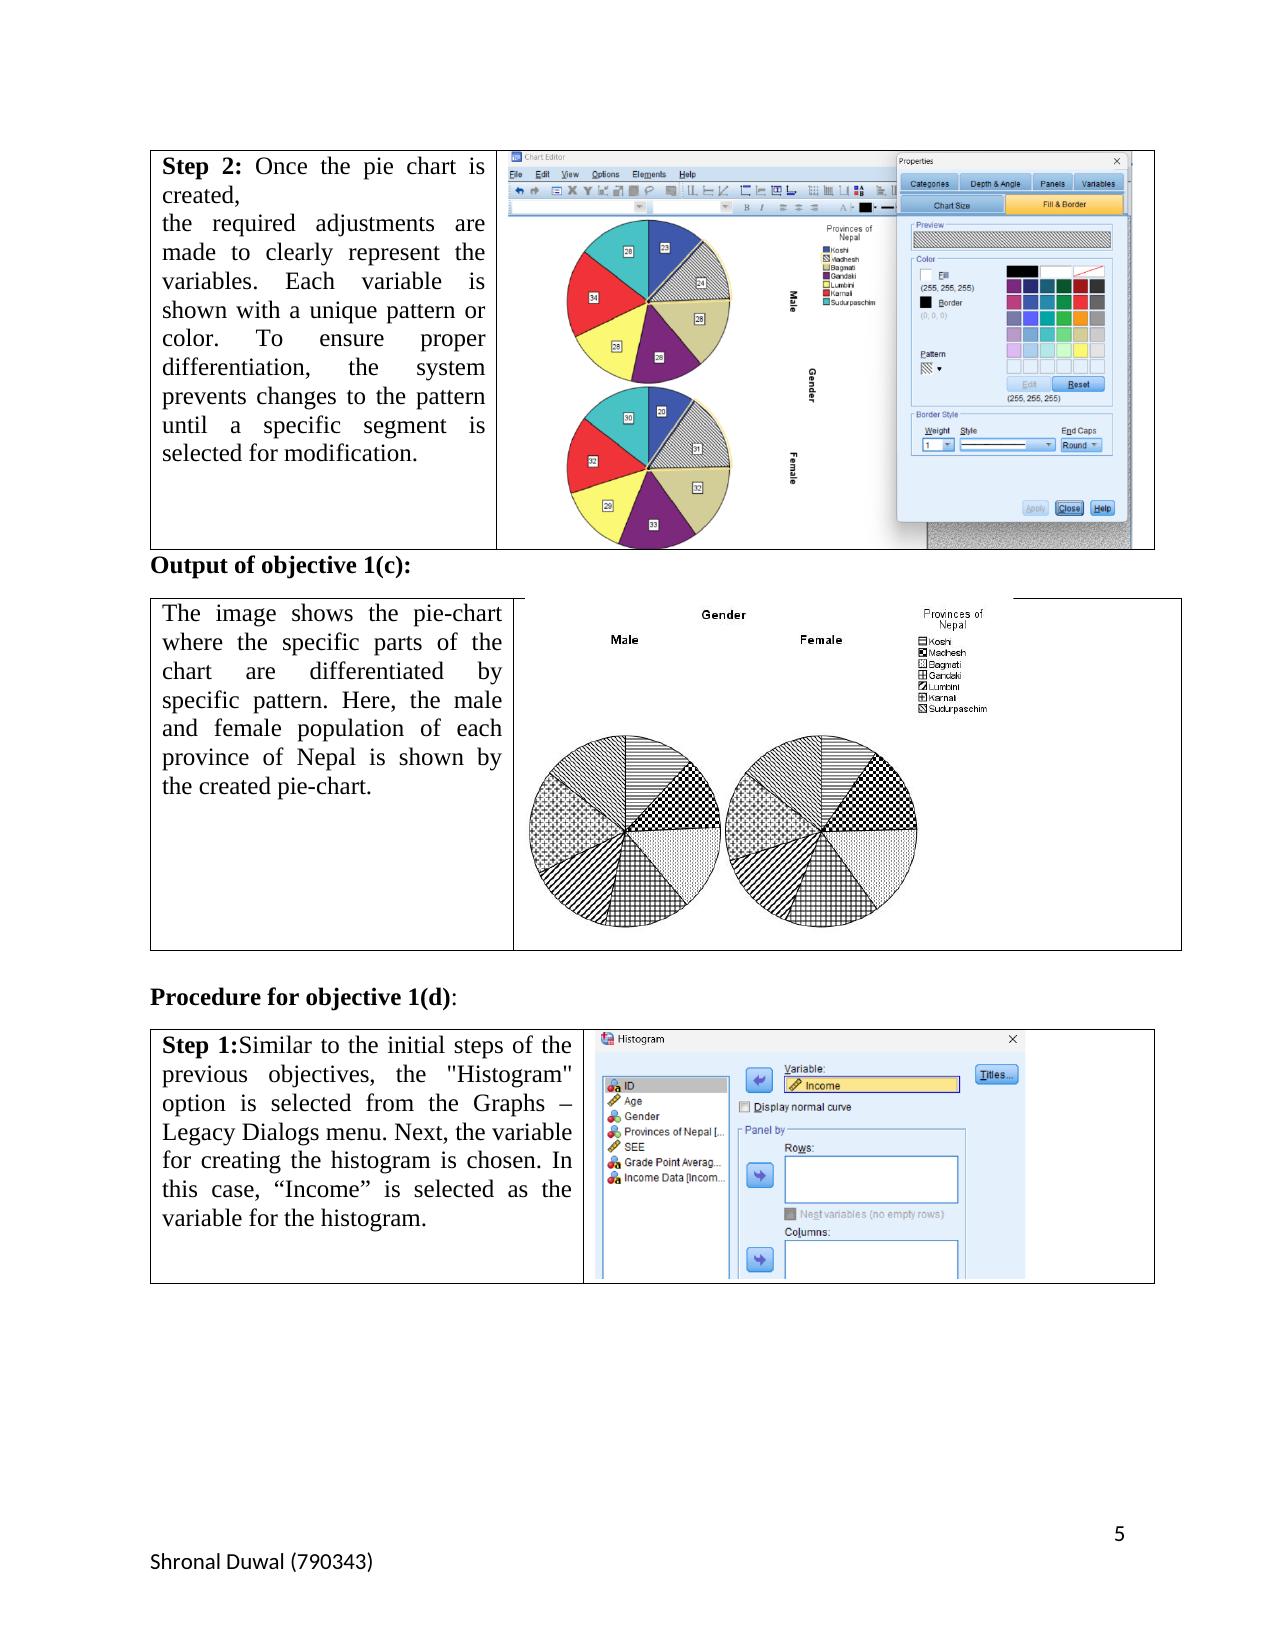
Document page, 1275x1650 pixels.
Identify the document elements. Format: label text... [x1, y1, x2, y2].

table_header [1014, 599, 1181, 949]
picture [595, 1030, 1026, 1279]
table_header [584, 1030, 1154, 1282]
list Procedure for objective 1(d): [150, 982, 1125, 1010]
picture [508, 151, 1133, 549]
table_header Step 1:Similar to the initial steps of the previous objectives, the "Histogram" option is selected from the Graphs – Legacy Dialogs menu. Next, the variable for creating the histogram is chosen. In this case, “Income” is selected as the variable for the histogram. [151, 1030, 583, 1282]
table_cell [1133, 151, 1154, 549]
table_cell Step 2: Once the pie chart is created, the required adjustments are made to clearly represent the variables. Each variable is shown with a unique pattern or color. To ensure proper differentiation, the system prevents changes to the pattern until a specific segment is selected for modification. [151, 151, 496, 549]
table_header The image shows the pie-chart where the specific parts of the chart are differentiated by specific pattern. Here, the male and female population of each province of Nepal is shown by the created pie-chart. [151, 599, 513, 949]
table_header [514, 599, 525, 949]
table_cell [497, 151, 508, 549]
picture [525, 598, 1014, 950]
list Output of objective 1(c): [150, 550, 1125, 578]
